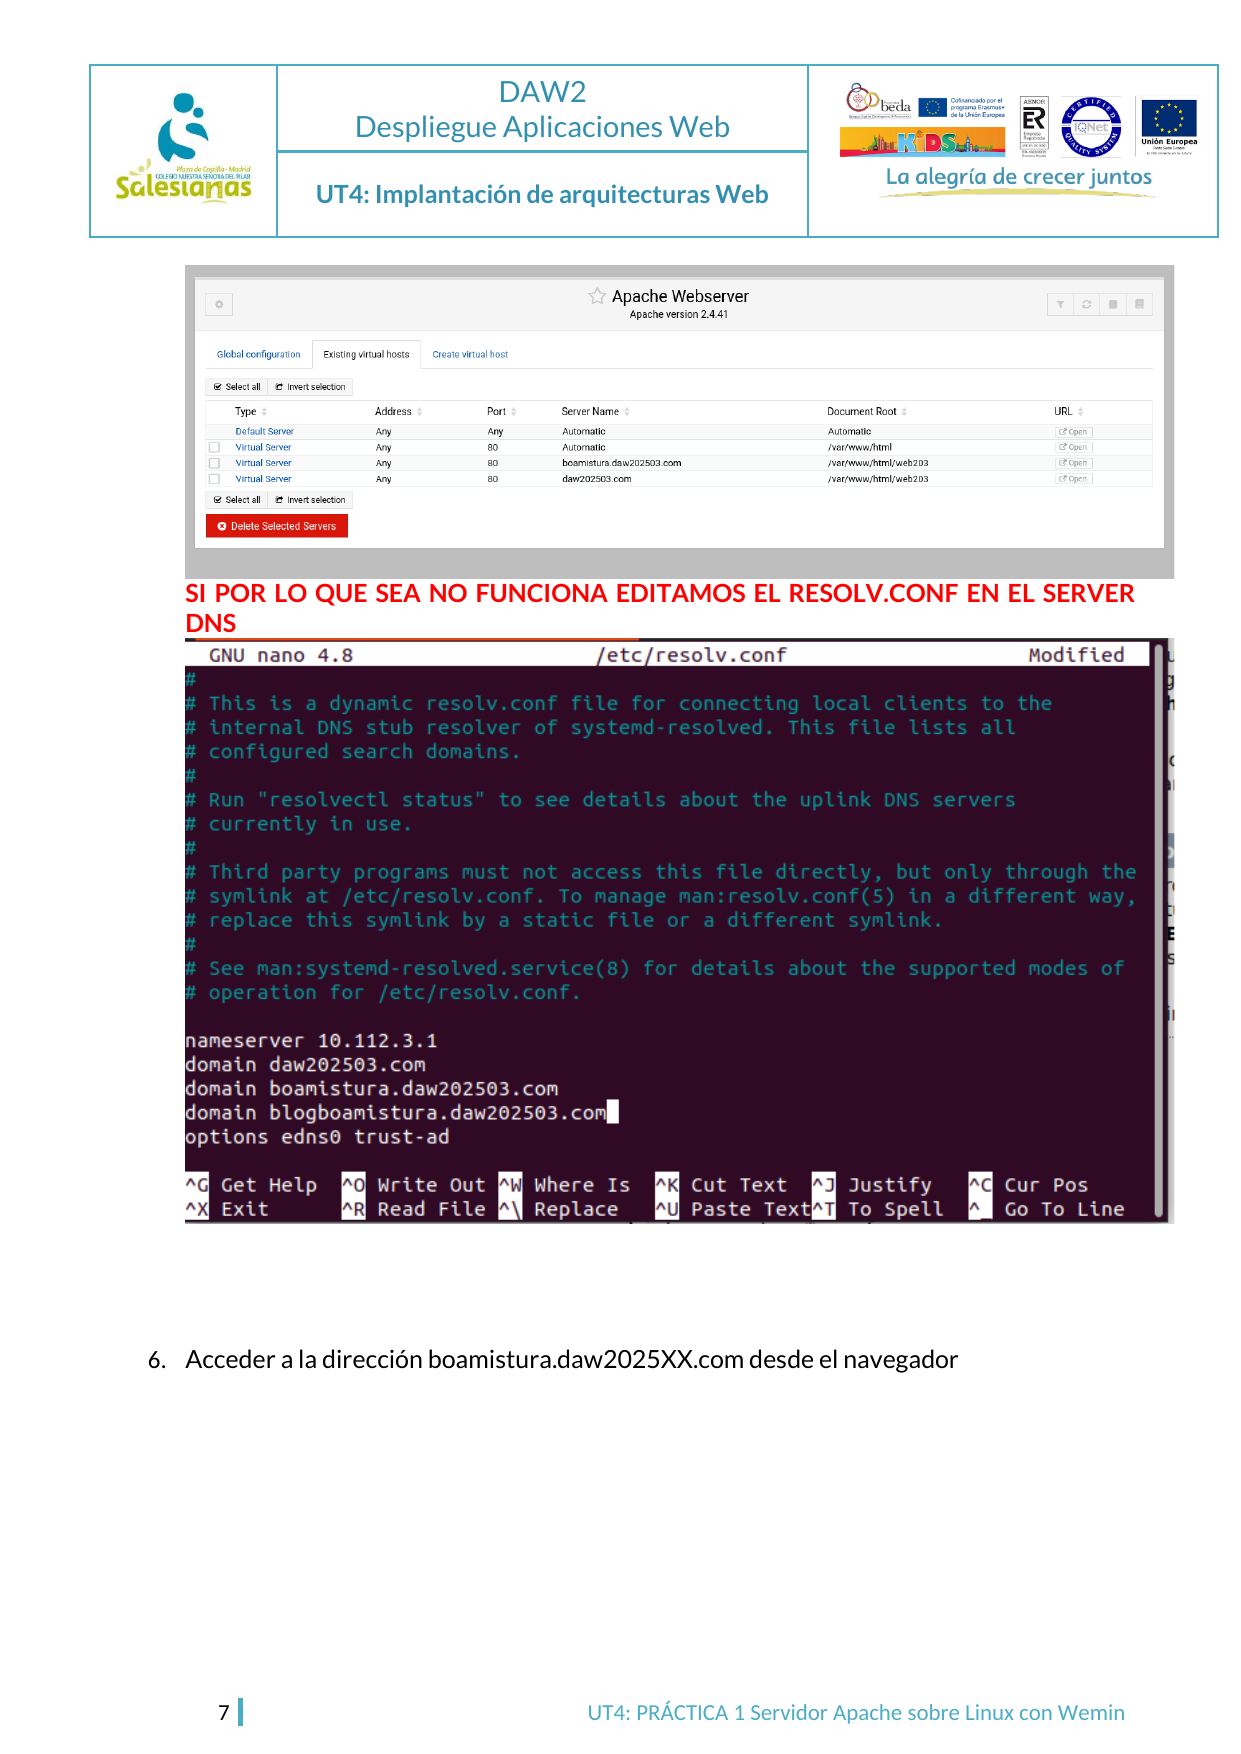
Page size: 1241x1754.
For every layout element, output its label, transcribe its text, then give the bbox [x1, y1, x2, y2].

picture [101, 66, 265, 230]
list Acceder a la dirección boamistura.daw2025XX.com desde el navegador [148, 1343, 1137, 1374]
picture [822, 66, 1213, 223]
picture [185, 638, 1175, 1224]
text SI POR LO QUE SEA NO FUNCIONA EDITAMOS EL RESOLV.CONF EN EL SERVER DNS [185, 579, 1137, 638]
picture [185, 265, 1175, 579]
